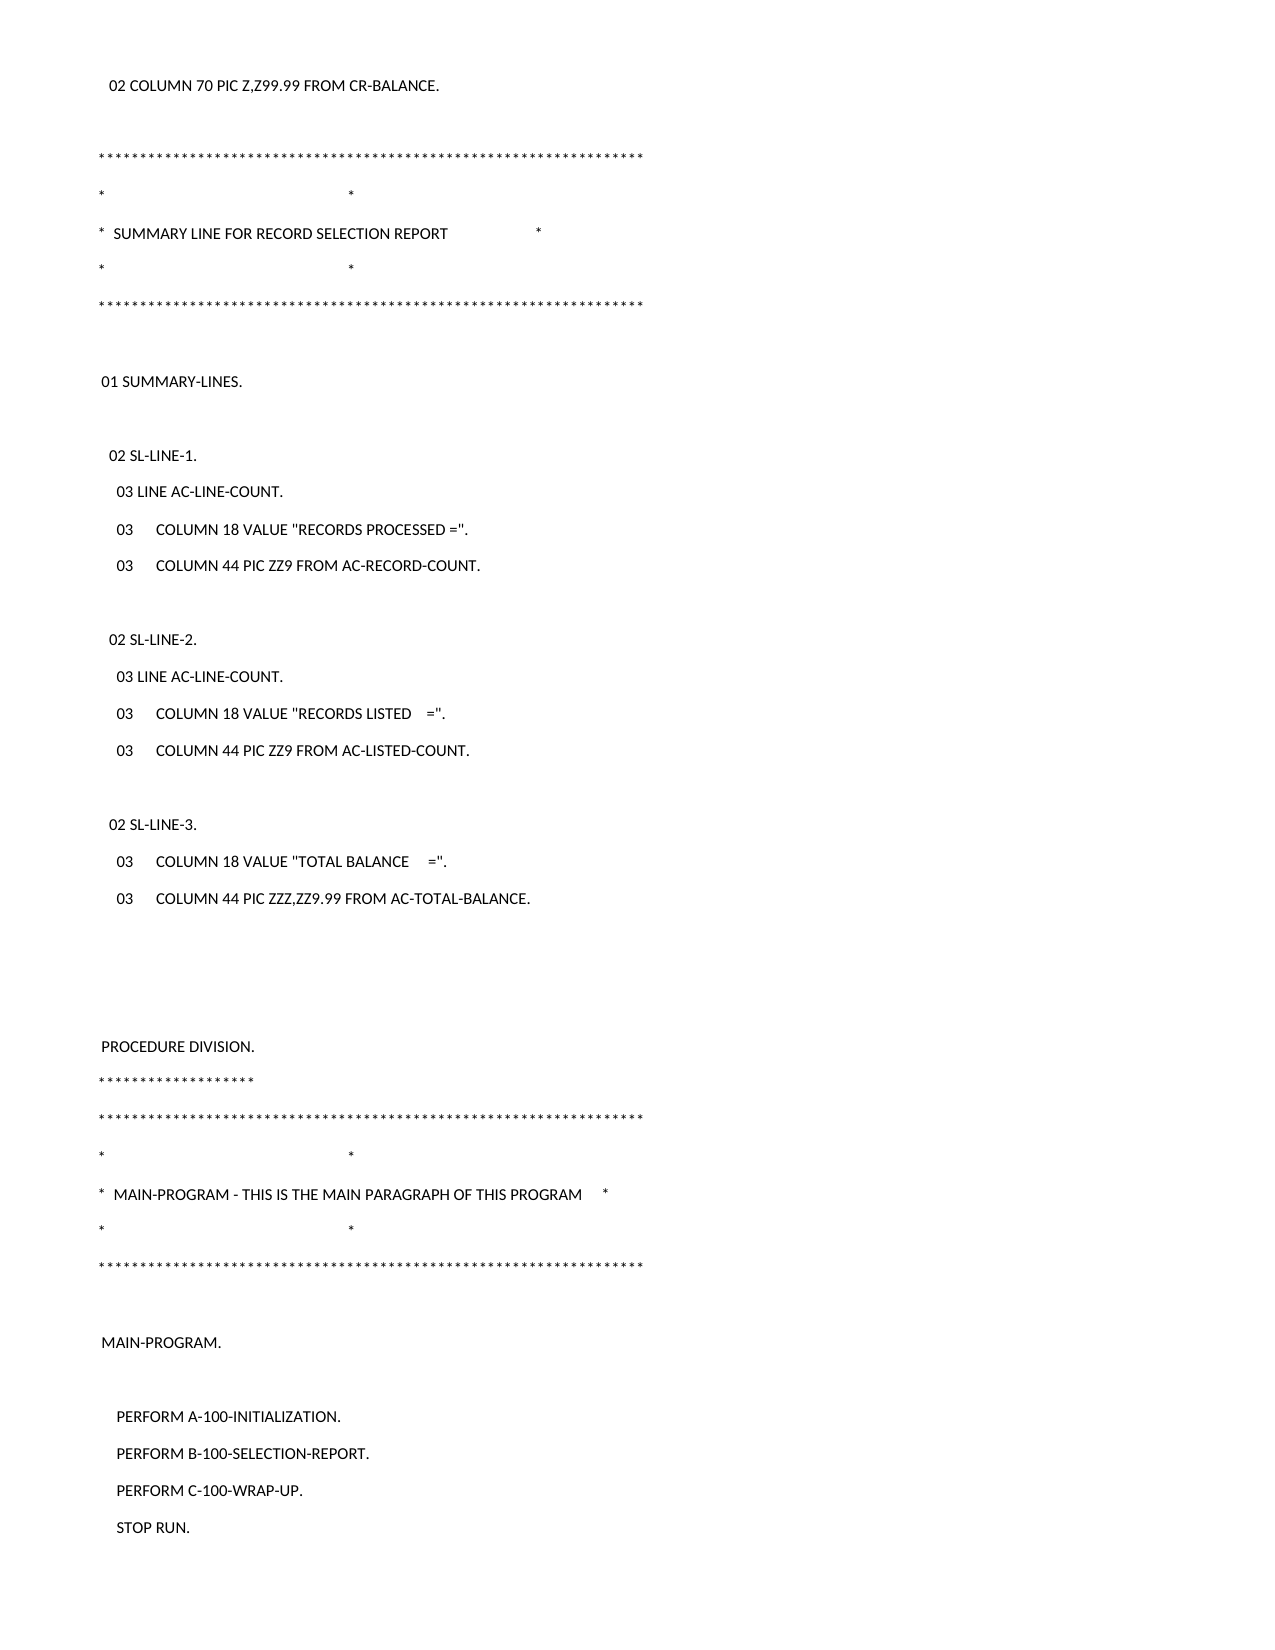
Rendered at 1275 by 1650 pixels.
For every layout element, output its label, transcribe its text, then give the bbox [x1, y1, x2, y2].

text 02 SL-LINE-1. [75, 445, 1200, 465]
text PERFORM B-100-SELECTION-REPORT. [75, 1443, 1200, 1463]
text MAIN-PROGRAM. [75, 1332, 1200, 1353]
text 03 COLUMN 18 VALUE "TOTAL BALANCE =". [75, 852, 1200, 872]
text * * [75, 1147, 1200, 1168]
text ****************************************************************** [75, 149, 1200, 169]
text 02 SL-LINE-3. [75, 814, 1200, 835]
text 03 LINE AC-LINE-COUNT. [75, 667, 1200, 687]
text * SUMMARY LINE FOR RECORD SELECTION REPORT * [75, 223, 1200, 243]
text 03 COLUMN 44 PIC ZZ9 FROM AC-RECORD-COUNT. [75, 556, 1200, 576]
text 03 COLUMN 44 PIC ZZ9 FROM AC-LISTED-COUNT. [75, 741, 1200, 761]
text ****************************************************************** [75, 297, 1200, 317]
text PERFORM A-100-INITIALIZATION. [75, 1406, 1200, 1427]
text ******************* [75, 1073, 1200, 1094]
text 02 COLUMN 70 PIC Z,Z99.99 FROM CR-BALANCE. [75, 75, 1200, 95]
text 01 SUMMARY-LINES. [75, 371, 1200, 391]
text 02 SL-LINE-2. [75, 630, 1200, 650]
text 03 COLUMN 44 PIC ZZZ,ZZ9.99 FROM AC-TOTAL-BALANCE. [75, 888, 1200, 909]
text 03 COLUMN 18 VALUE "RECORDS LISTED =". [75, 704, 1200, 724]
text * * [75, 1221, 1200, 1242]
text * * [75, 260, 1200, 280]
text 03 LINE AC-LINE-COUNT. [75, 482, 1200, 502]
text * MAIN-PROGRAM - THIS IS THE MAIN PARAGRAPH OF THIS PROGRAM * [75, 1184, 1200, 1205]
text STOP RUN. [75, 1517, 1200, 1537]
text * * [75, 186, 1200, 206]
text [75, 1258, 1200, 1279]
text ****************************************************************** [75, 1110, 1200, 1131]
text 03 COLUMN 18 VALUE "RECORDS PROCESSED =". [75, 519, 1200, 539]
text PERFORM C-100-WRAP-UP. [75, 1480, 1200, 1501]
text PROCEDURE DIVISION. [75, 1036, 1200, 1057]
